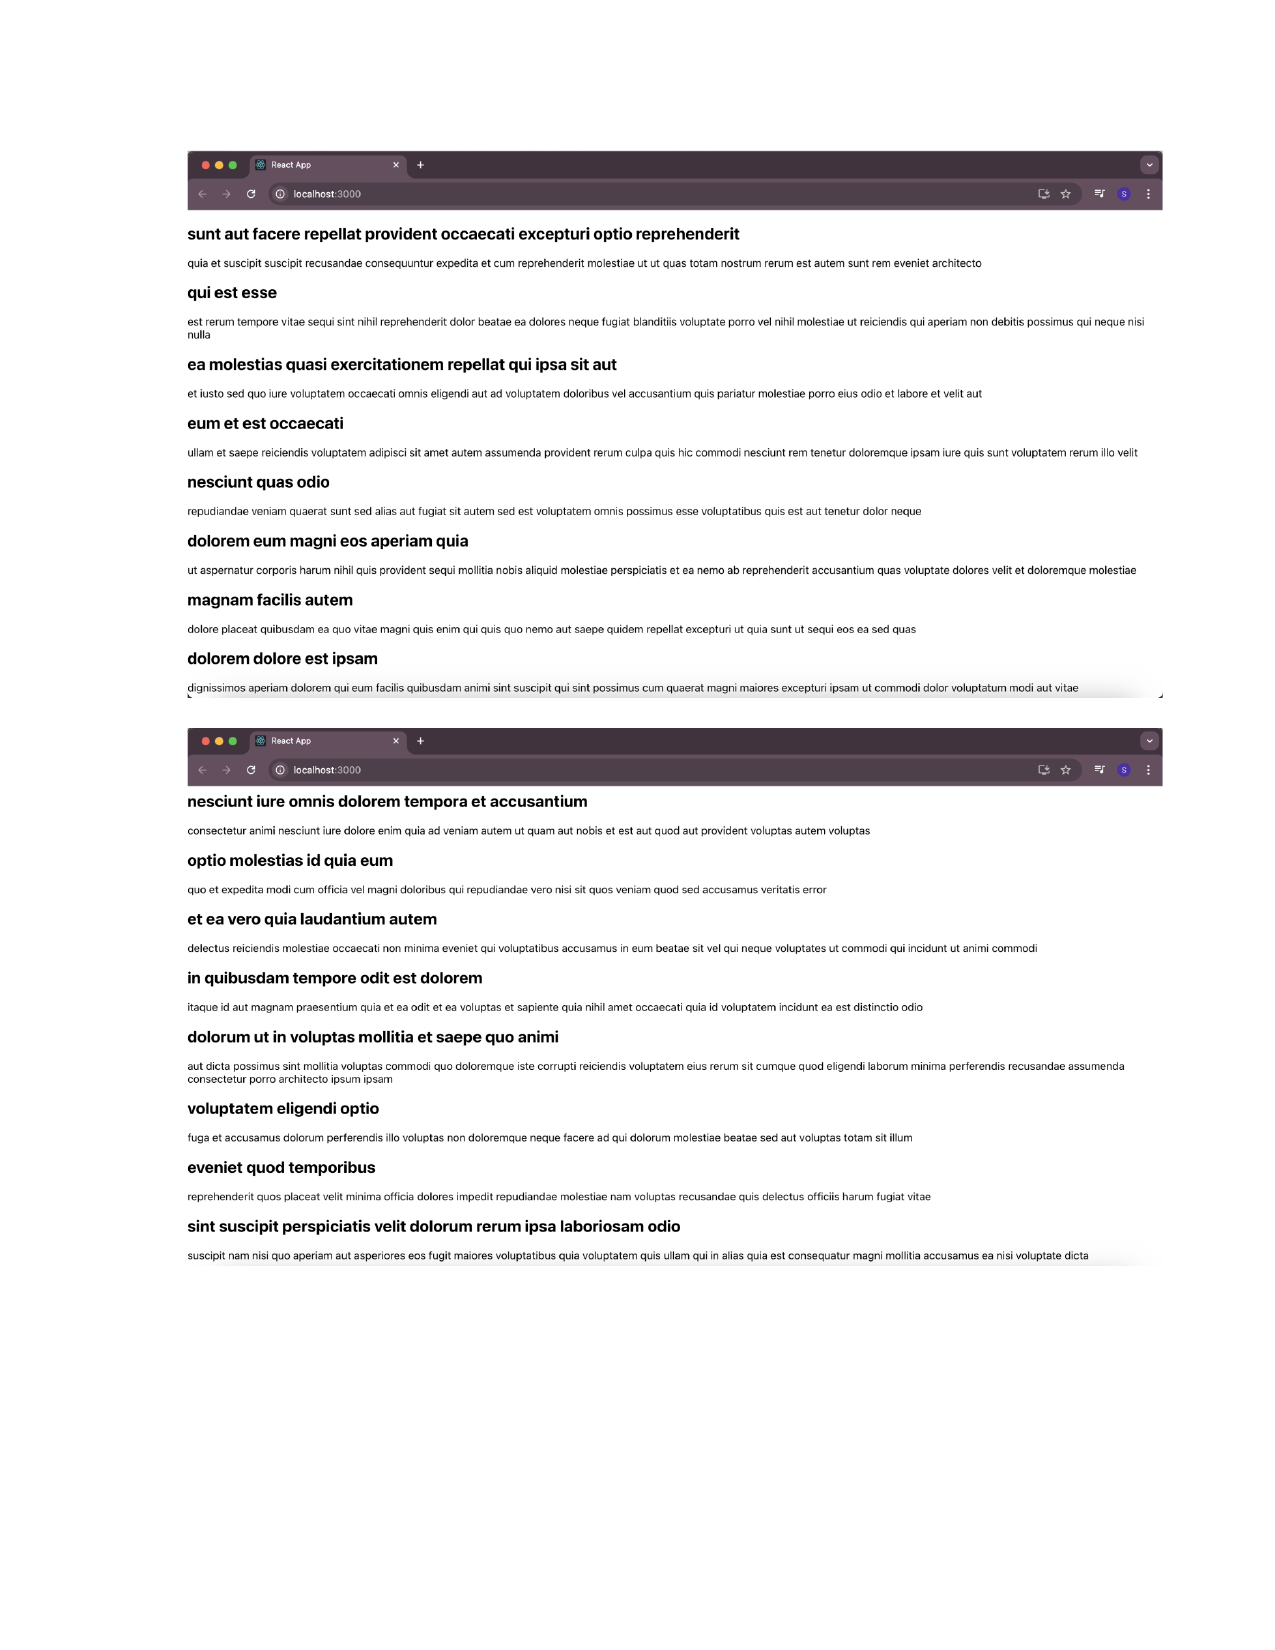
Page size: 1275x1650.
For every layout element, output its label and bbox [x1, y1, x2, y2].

picture [187, 728, 1163, 1266]
picture [187, 150, 1163, 698]
